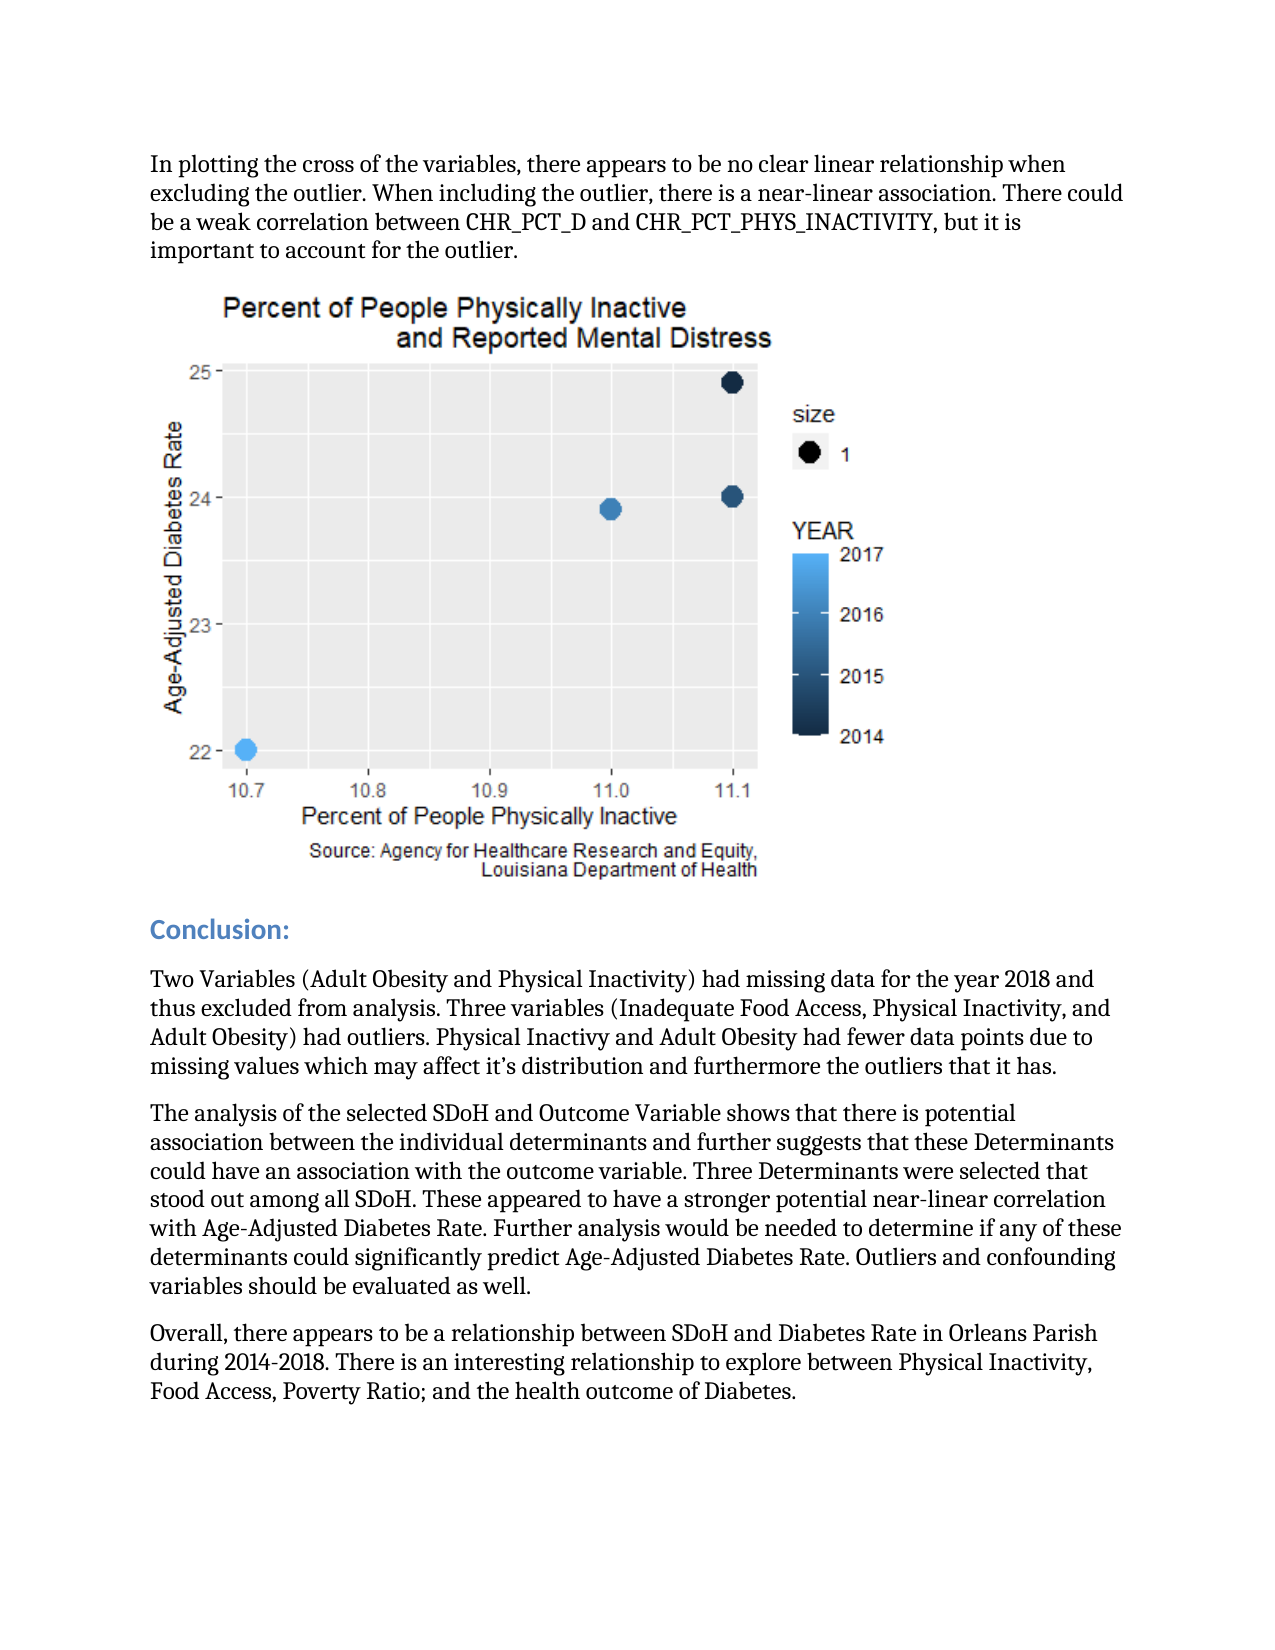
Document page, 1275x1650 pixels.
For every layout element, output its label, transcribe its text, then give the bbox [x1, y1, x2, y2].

subtitle Conclusion: [150, 911, 1125, 947]
text Overall, there appears to be a relationship between SDoH and Diabetes Rate in Orleans Parish during 2014-2018. There is an interesting relationship to explore between Physical Inactivity, Food Access, Poverty Ratio; and the health outcome of Diabetes. [150, 1319, 1125, 1405]
picture [150, 283, 908, 891]
text Two Variables (Adult Obesity and Physical Inactivity) had missing data for the year 2018 and thus excluded from analysis. Three variables (Inadequate Food Access, Physical Inactivity, and Adult Obesity) had outliers. Physical Inactivy and Adult Obesity had fewer data points due to missing values which may affect it’s distribution and furthermore the outliers that it has. [150, 965, 1125, 1080]
text In plotting the cross of the variables, there appears to be no clear linear relationship when excluding the outlier. When including the outlier, there is a near-linear association. There could be a weak correlation between CHR_PCT_D and CHR_PCT_PHYS_INACTIVITY, but it is important to account for the outlier. [150, 150, 1125, 265]
text The analysis of the selected SDoH and Outcome Variable shows that there is potential association between the individual determinants and further suggests that these Determinants could have an association with the outcome variable. Three Determinants were selected that stood out among all SDoH. These appeared to have a stronger potential near-linear correlation with Age-Adjusted Diabetes Rate. Further analysis would be needed to determine if any of these determinants could significantly predict Age-Adjusted Diabetes Rate. Outliers and confounding variables should be evaluated as well. [150, 1099, 1125, 1300]
